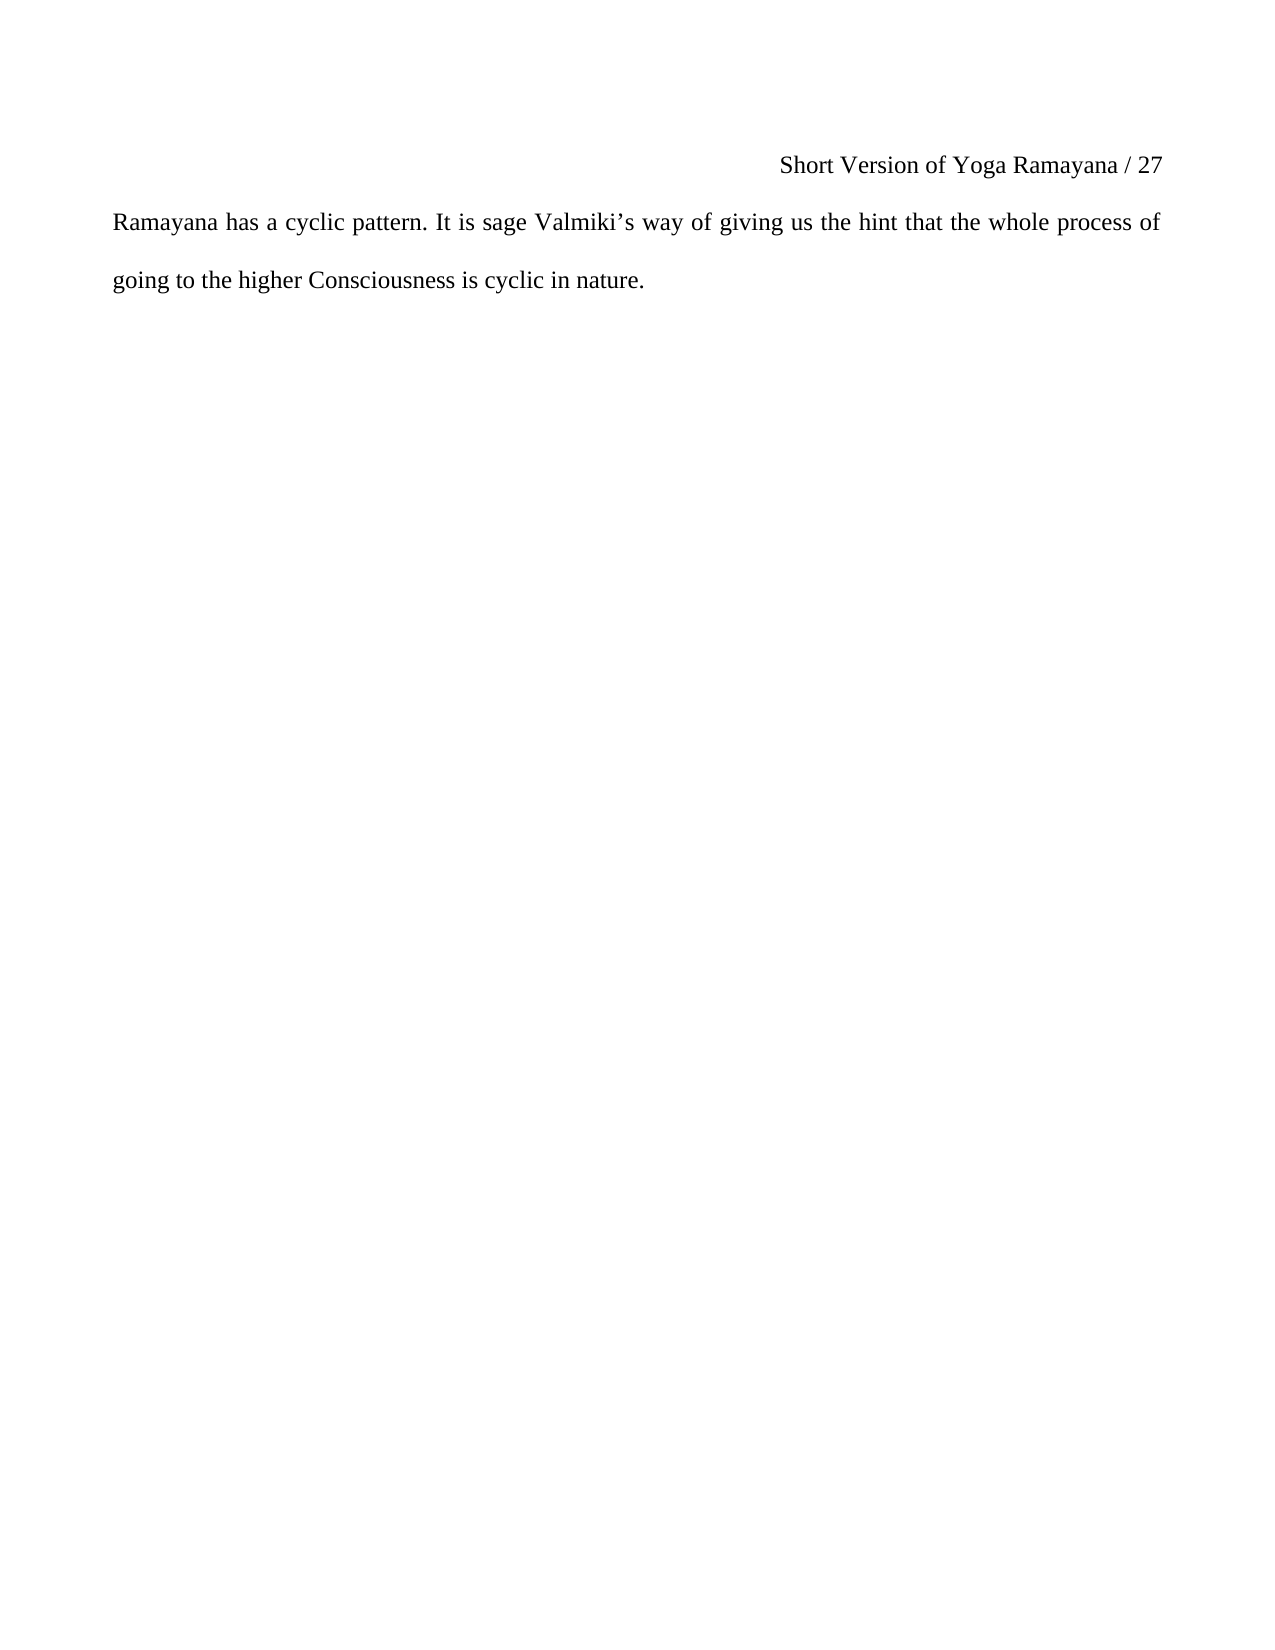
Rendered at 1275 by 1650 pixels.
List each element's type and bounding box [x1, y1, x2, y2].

text [112, 207, 1162, 294]
